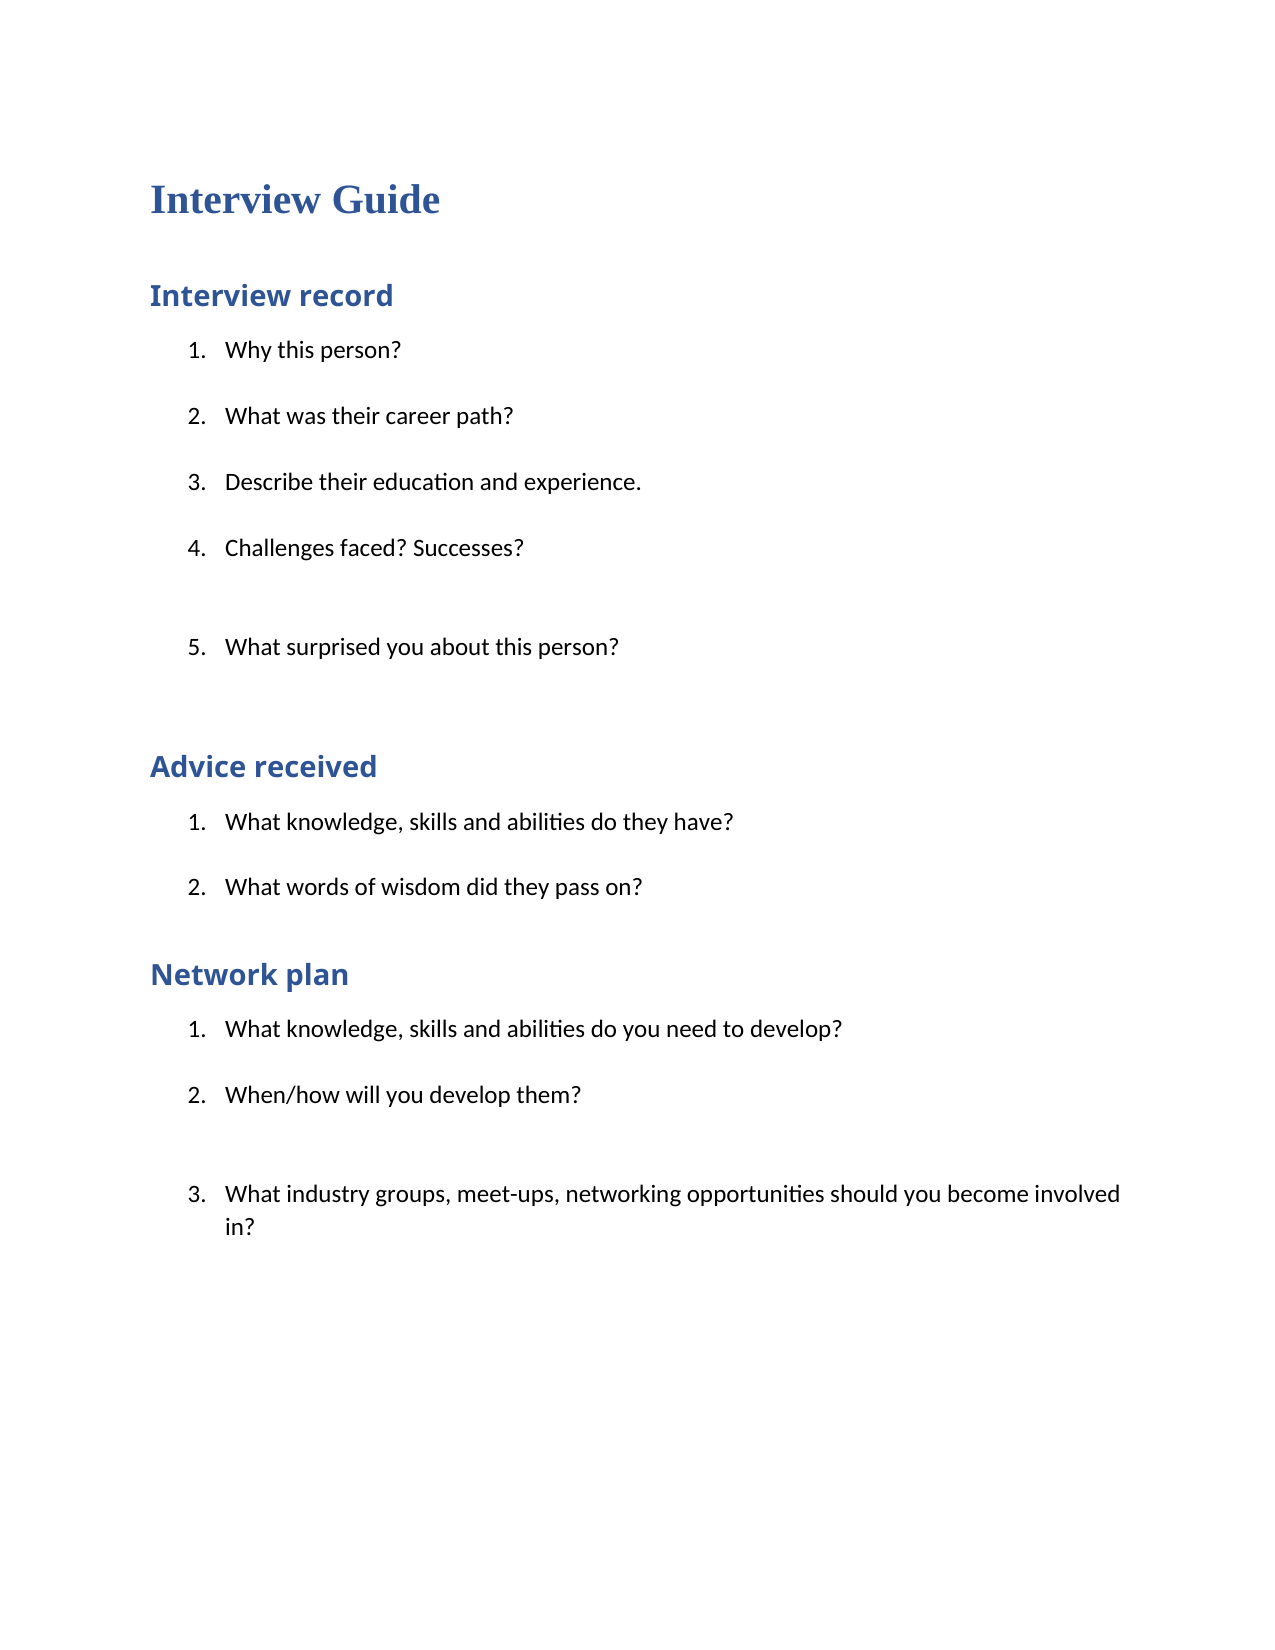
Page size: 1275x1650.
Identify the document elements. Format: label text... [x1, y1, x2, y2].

list What words of wisdom did they pass on? [187, 871, 1125, 902]
list What knowledge, skills and abilities do they have? [187, 806, 1125, 836]
subtitle Interview record [150, 275, 1125, 315]
list What was their career path? [187, 400, 1125, 431]
list Challenges faced? Successes? [187, 532, 1125, 562]
subtitle Advice received [150, 746, 1125, 786]
subtitle Network plan [150, 954, 1125, 994]
list What industry groups, meet-ups, networking opportunities should you become involved in? [187, 1178, 1125, 1241]
subtitle Interview Guide [150, 175, 1125, 223]
list What knowledge, skills and abilities do you need to develop? [187, 1013, 1125, 1044]
list Describe their education and experience. [187, 466, 1125, 497]
list When/how will you develop them? [187, 1079, 1125, 1110]
list What surprised you about this person? [187, 631, 1125, 661]
list Why this person? [187, 334, 1125, 365]
